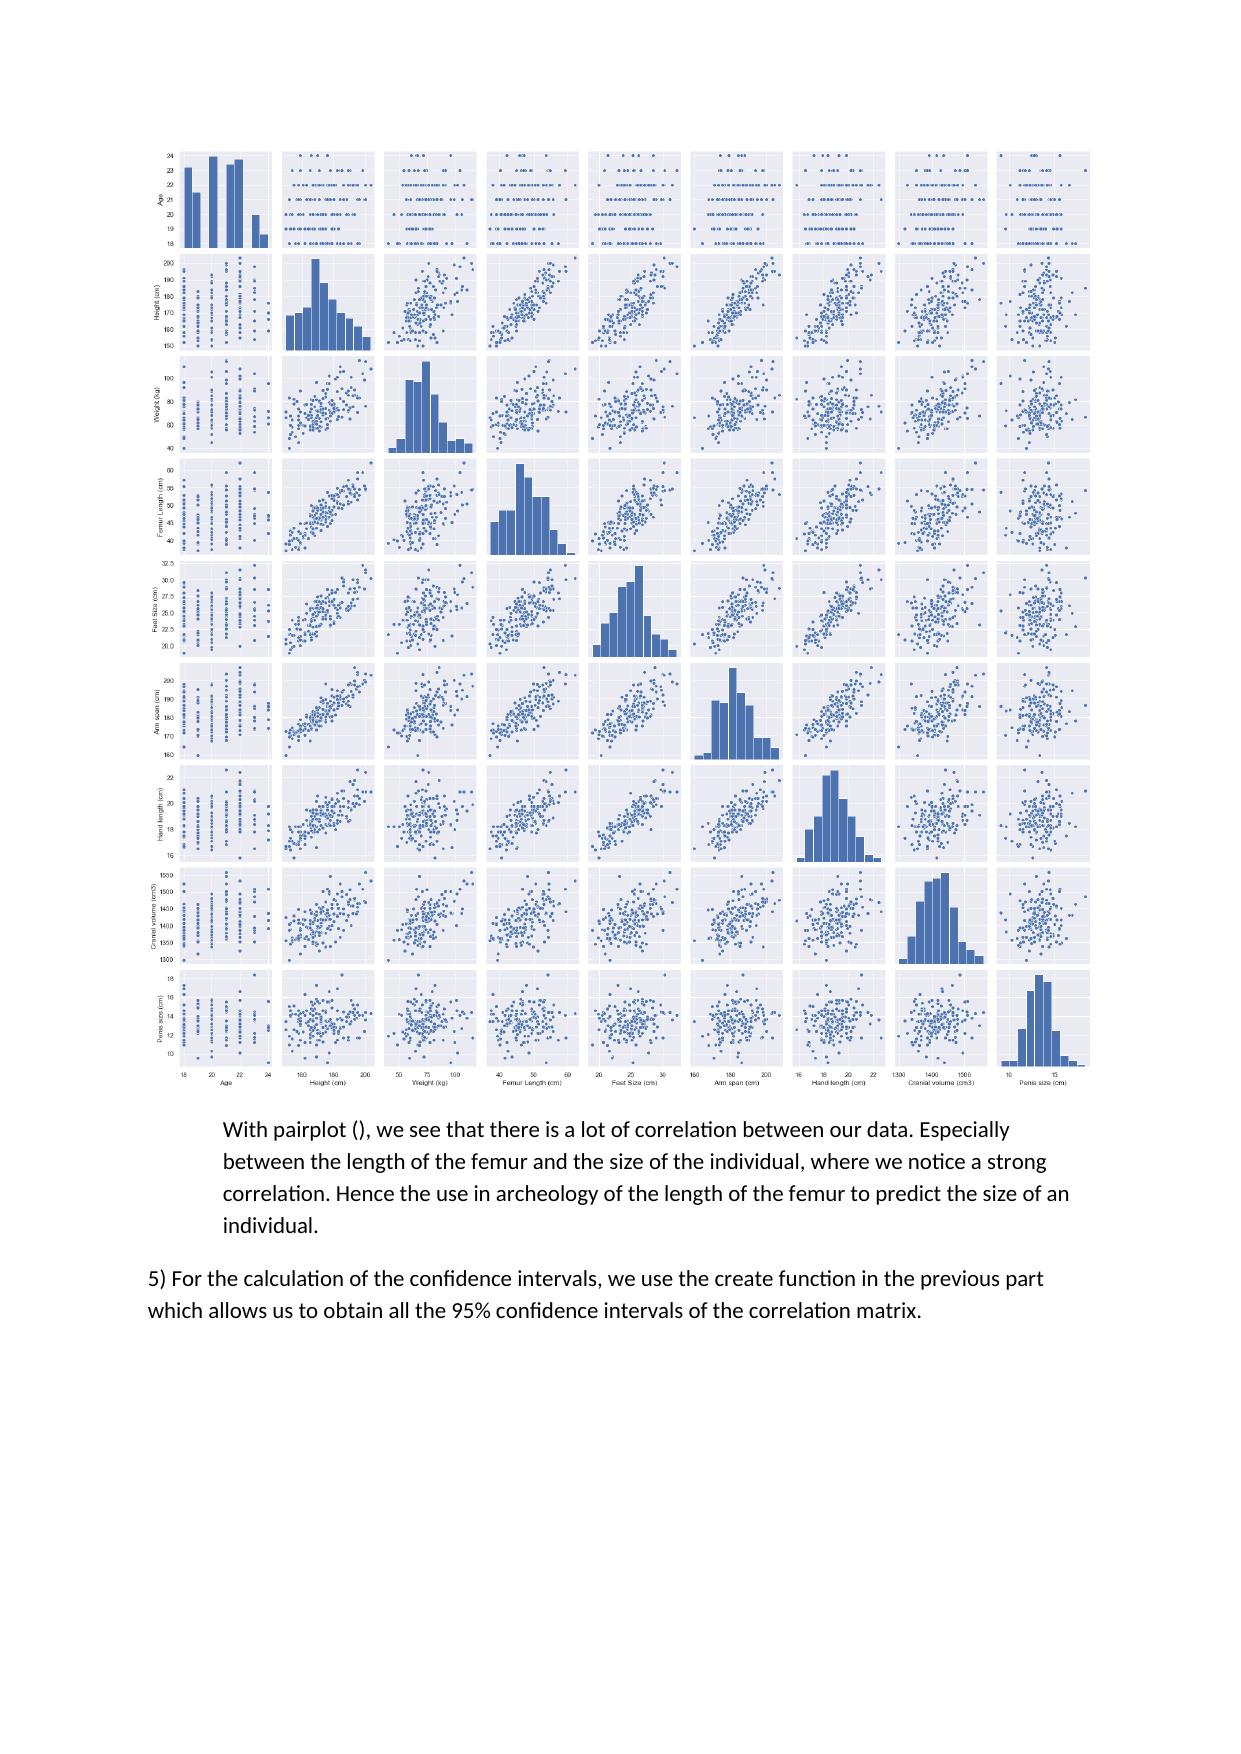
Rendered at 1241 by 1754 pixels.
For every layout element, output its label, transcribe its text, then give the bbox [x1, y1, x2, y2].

text 5) For the calculation of the confidence intervals, we use the create function in the previous part which allows us to obtain all the 95% confidence intervals of the correlation matrix. [148, 1264, 1093, 1324]
list With pairplot (), we see that there is a lot of correlation between our data. Especially between the length of the femur and the size of the individual, where we notice a strong correlation. Hence the use in archeology of the length of the femur to predict the size of an individual. [223, 1115, 1093, 1239]
picture [147, 147, 1093, 1090]
